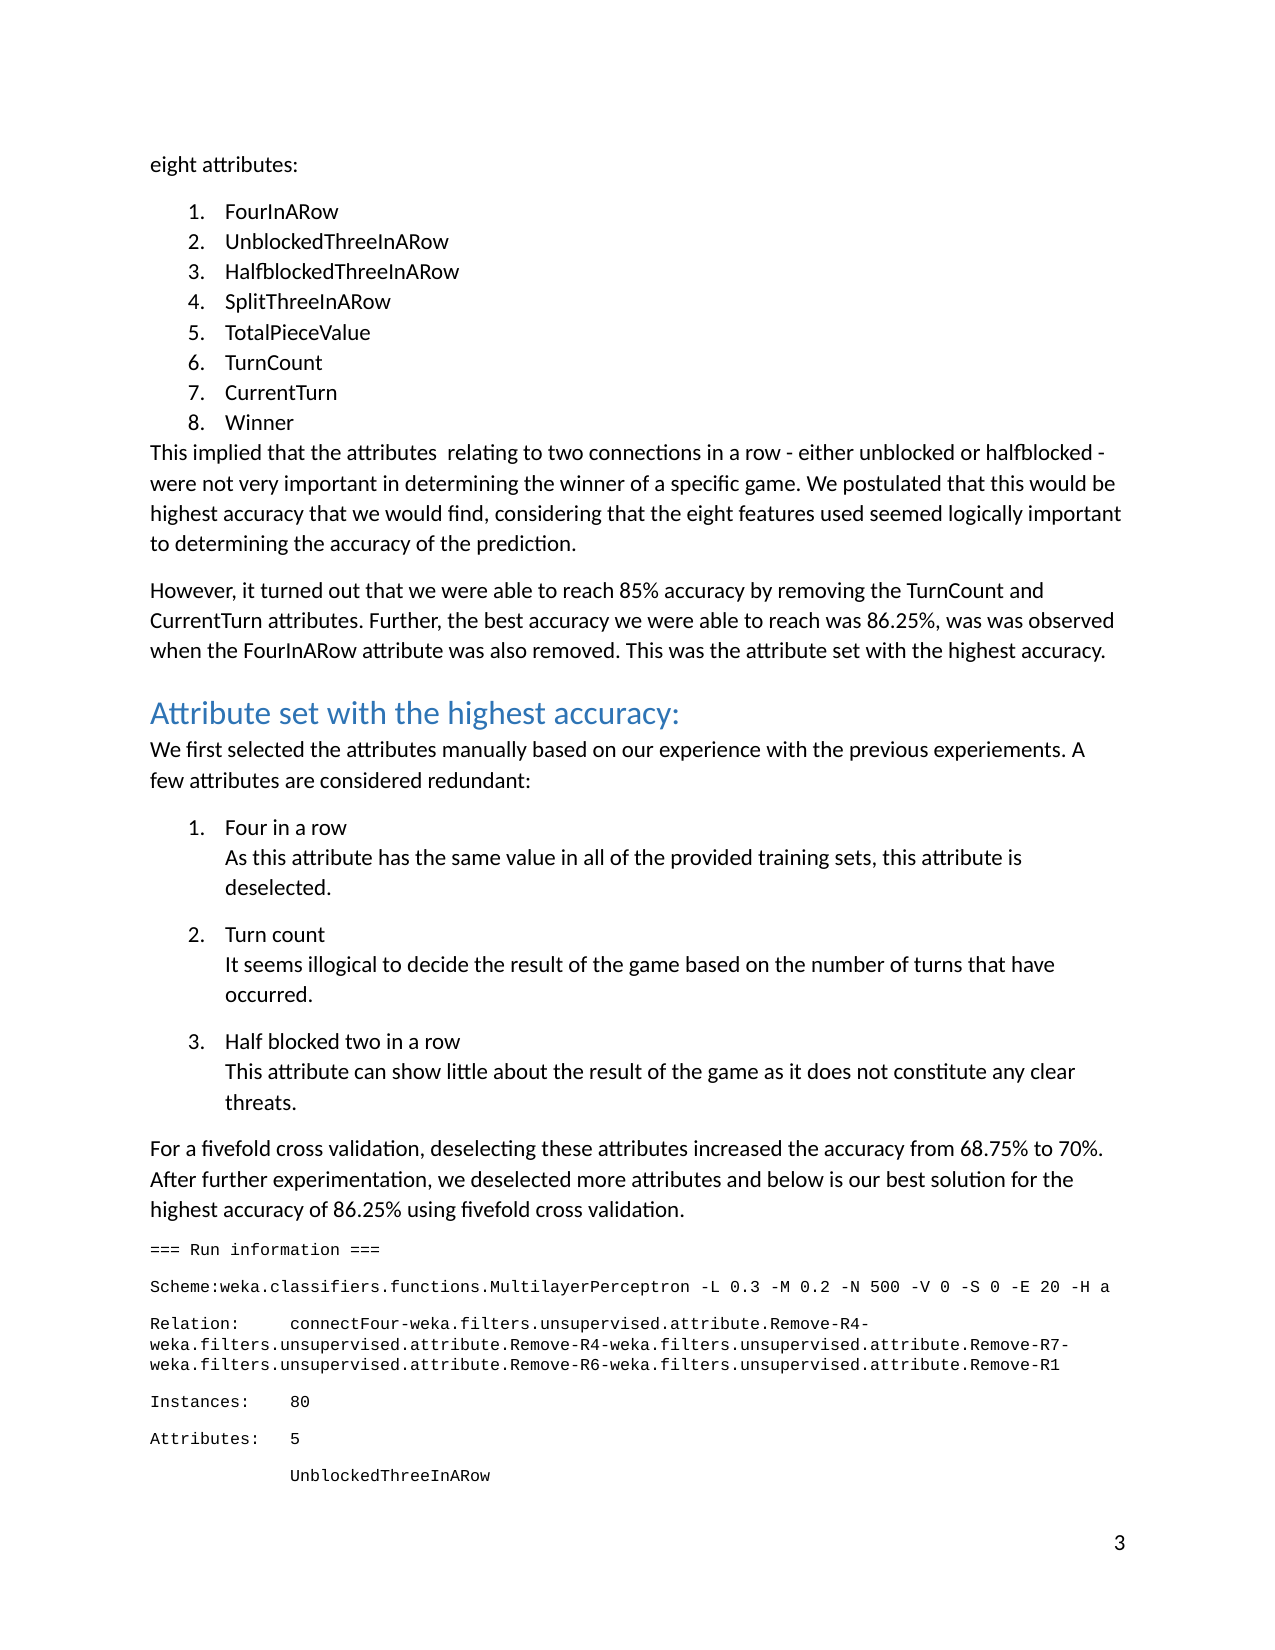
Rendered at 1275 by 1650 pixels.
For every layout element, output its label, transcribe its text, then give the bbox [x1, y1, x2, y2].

text This implied that the attributes relating to two connections in a row - either unblocked or halfblocked - were not very important in determining the winner of a specific game. We postulated that this would be highest accuracy that we would find, considering that the eight features used seemed logically important to determining the accuracy of the prediction. [150, 438, 1125, 557]
text We first selected the attributes manually based on our experience with the previous experiements. A few attributes are considered redundant: [150, 736, 1125, 794]
list Turn count [188, 920, 1125, 948]
list FourInARow [188, 197, 1125, 225]
text It seems illogical to decide the result of the game based on the number of turns that have occurred. [225, 950, 1125, 1008]
list SplitThreeInARow [188, 287, 1125, 316]
text For a fivefold cross validation, deselecting these attributes increased the accuracy from 68.75% to 70%. After further experimentation, we deselected more attributes and below is our best solution for the highest accuracy of 86.25% using fivefold cross validation. [150, 1134, 1125, 1223]
text Instances: 80 [150, 1393, 1125, 1412]
list Half blocked two in a row [188, 1027, 1125, 1055]
text Relation: connectFour-weka.filters.unsupervised.attribute.Remove-R4-weka.filters.unsupervised.attribute.Remove-R4-weka.filters.unsupervised.attribute.Remove-R7-weka.filters.unsupervised.attribute.Remove-R6-weka.filters.unsupervised.attribute.Remove-R1 [150, 1316, 1125, 1375]
text Scheme:weka.classifiers.functions.MultilayerPerceptron -L 0.3 -M 0.2 -N 500 -V 0 -S 0 -E 20 -H a [150, 1279, 1125, 1298]
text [150, 150, 1125, 178]
text This attribute can show little about the result of the game as it does not constitute any clear threats. [225, 1057, 1125, 1116]
list TurnCount [188, 348, 1125, 376]
text As this attribute has the same value in all of the provided training sets, this attribute is deselected. [225, 843, 1125, 901]
list CurrentTurn [188, 378, 1125, 406]
text UnblockedThreeInARow [150, 1467, 1125, 1486]
subtitle Attribute set with the highest accuracy: [150, 692, 1125, 732]
list Four in a row [188, 813, 1125, 841]
text Attributes: 5 [150, 1430, 1125, 1449]
list TotalPieceValue [188, 318, 1125, 346]
list HalfblockedThreeInARow [188, 257, 1125, 285]
text === Run information === [150, 1242, 1125, 1261]
text However, it turned out that we were able to reach 85% accuracy by removing the TurnCount and CurrentTurn attributes. Further, the best accuracy we were able to reach was 86.25%, was was observed when the FourInARow attribute was also removed. This was the attribute set with the highest accuracy. [150, 576, 1125, 664]
list UnblockedThreeInARow [188, 227, 1125, 255]
list Winner [188, 408, 1125, 436]
